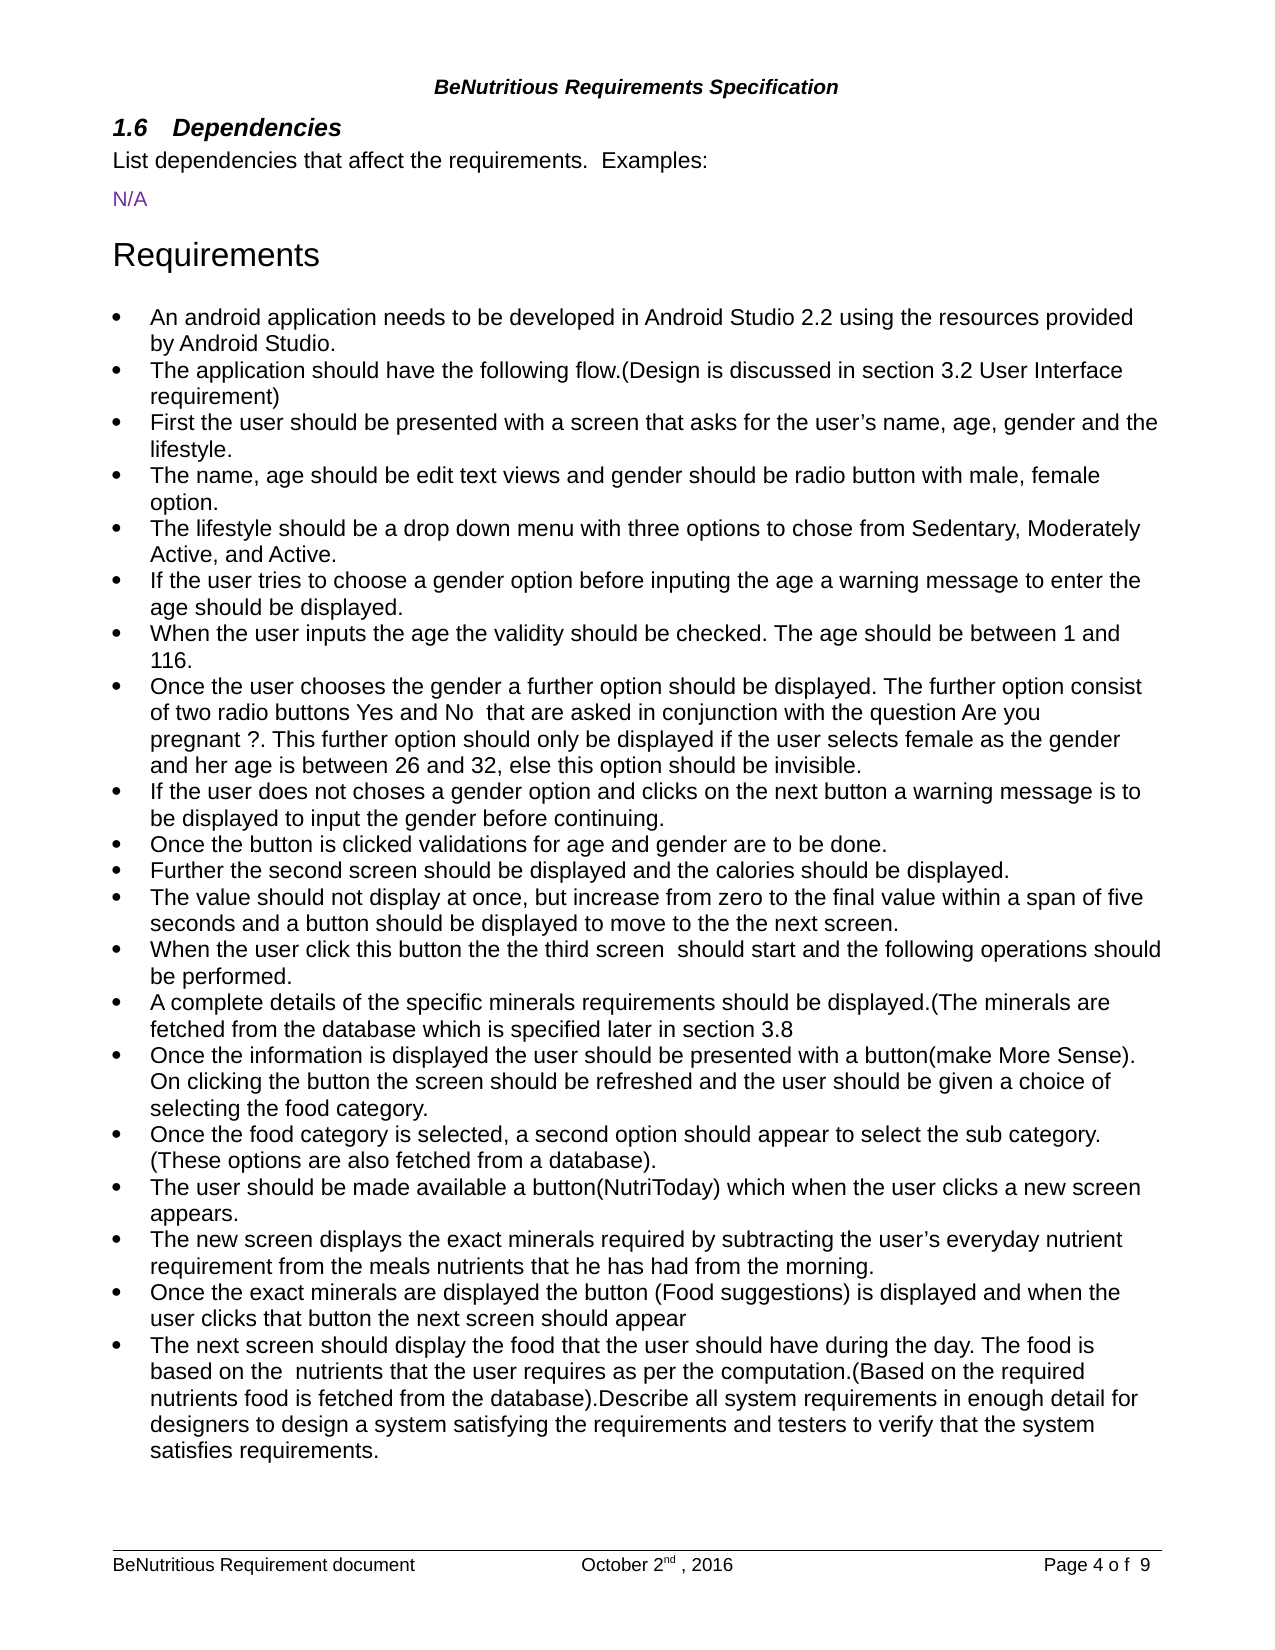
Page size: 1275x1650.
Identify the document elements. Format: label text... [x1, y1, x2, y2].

list If the user does not choses a gender option and clicks on the next button a warning message is to be displayed to input the gender before continuing. [112, 778, 1162, 831]
list When the user inputs the age the validity should be checked. The age should be between 1 and 116. [112, 620, 1162, 673]
list The application should have the following flow.(Design is discussed in section 3.2 User Interface requirement) [112, 357, 1162, 409]
text List dependencies that affect the requirements. Examples: [112, 147, 1162, 174]
list The user should be made available a button(NutriToday) which when the user clicks a new screen appears. [112, 1174, 1162, 1226]
list An android application needs to be developed in Android Studio 2.2 using the resources provided by Android Studio. [112, 304, 1162, 357]
list The next screen should display the food that the user should have during the day. The food is based on the nutrients that the user requires as per the computation.(Based on the required nutrients food is fetched from the database).Describe all system requirements in enough detail for designers to design a system satisfying the requirements and testers to verify that the system satisfies requirements. [112, 1332, 1162, 1463]
list Once the information is displayed the user should be presented with a button(make More Sense). On clicking the button the screen should be refreshed and the user should be given a choice of selecting the food category. [112, 1042, 1162, 1121]
list If the user tries to choose a gender option before inputing the age a warning message to enter the age should be displayed. [112, 567, 1162, 620]
list The value should not display at once, but increase from zero to the final value within a span of five seconds and a button should be displayed to move to the the next screen. [112, 884, 1162, 936]
list When the user click this button the the third screen should start and the following operations should be performed. [112, 936, 1162, 989]
list Once the exact minerals are displayed the button (Food suggestions) is displayed and when the user clicks that button the next screen should appear [112, 1279, 1162, 1332]
list First the user should be presented with a screen that asks for the user’s name, age, gender and the lifestyle. [112, 409, 1162, 462]
list N/A [112, 186, 1162, 210]
list The lifestyle should be a drop down menu with three options to chose from Sedentary, Moderately Active, and Active. [112, 515, 1162, 567]
list The new screen displays the exact minerals required by subtracting the user’s everyday nutrient requirement from the meals nutrients that he has had from the morning. [112, 1226, 1162, 1279]
list A complete details of the specific minerals requirements should be displayed.(The minerals are fetched from the database which is specified later in section 3.8 [112, 989, 1162, 1042]
list Further the second screen should be displayed and the calories should be displayed. [112, 857, 1162, 884]
list Once the food category is selected, a second option should appear to select the sub category.(These options are also fetched from a database). [112, 1121, 1162, 1174]
list Once the user chooses the gender a further option should be displayed. The further option consist of two radio buttons Yes and No that are asked in conjunction with the question Are you pregnant ?. This further option should only be displayed if the user selects female as the gender and her age is between 26 and 32, else this option should be invisible. [112, 673, 1162, 778]
subtitle Dependencies [112, 112, 1162, 141]
subtitle Requirements [112, 235, 1162, 274]
list Once the button is clicked validations for age and gender are to be done. [112, 831, 1162, 857]
list The name, age should be edit text views and gender should be radio button with male, female option. [112, 462, 1162, 515]
